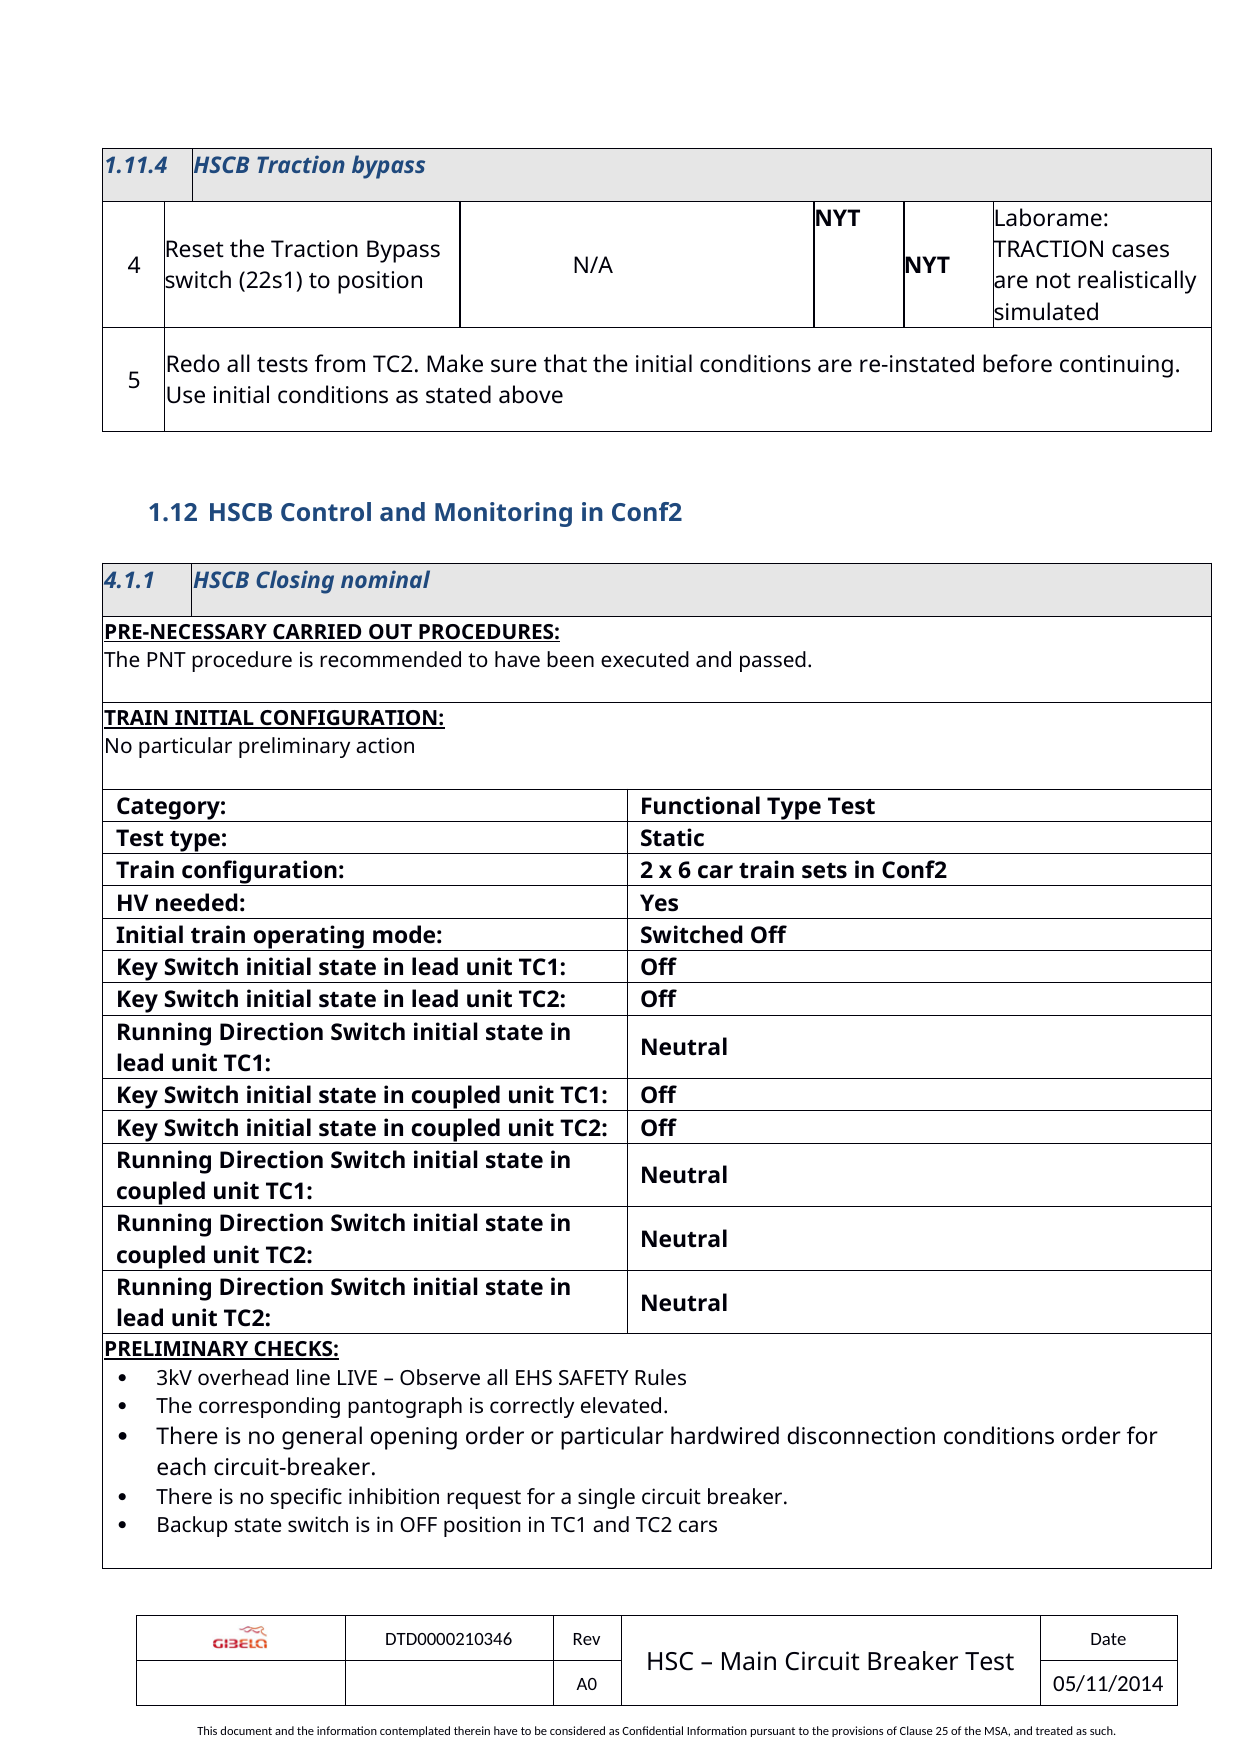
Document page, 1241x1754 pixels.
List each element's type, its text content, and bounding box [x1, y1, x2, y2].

table_header HSCB Traction bypass [193, 149, 1211, 201]
table_cell [103, 328, 164, 431]
table_cell Off [628, 1111, 1211, 1143]
table_cell Test type: [103, 822, 627, 853]
table_cell Switched Off [628, 919, 1211, 950]
table_cell Functional Type Test [628, 790, 1211, 821]
table_cell Running Direction Switch initial state in lead unit TC2: [103, 1271, 627, 1333]
table_cell NYT [905, 202, 993, 327]
table_cell Key Switch initial state in coupled unit TC2: [103, 1111, 627, 1143]
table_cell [994, 202, 1211, 327]
table_cell Running Direction Switch initial state in coupled unit TC2: [103, 1207, 627, 1270]
table_cell Neutral [628, 1144, 1211, 1206]
table_cell N/A [461, 202, 813, 327]
table_cell HV needed: [103, 886, 627, 918]
table_cell Static [628, 822, 1211, 853]
table_cell Key Switch initial state in lead unit TC1: [103, 951, 627, 982]
table_cell Category: [103, 790, 627, 821]
table_cell Initial train operating mode: [103, 919, 627, 950]
table_cell NYT [815, 202, 903, 327]
table_cell Off [628, 1079, 1211, 1110]
table_cell Train configuration: [103, 854, 627, 885]
table_cell Reset the Traction Bypass switch (22s1) to position [165, 202, 459, 327]
table_cell TRAIN INITIAL CONFIGURATION: No particular preliminary action [103, 703, 1211, 788]
table_cell Running Direction Switch initial state in lead unit TC1: [103, 1016, 627, 1078]
table_cell Neutral [628, 1271, 1211, 1333]
table_cell PRELIMINARY CHECKS: 3kV overhead line LIVE – Observe all EHS SAFETY Rules The corresponding pantograph is correctly elevated. There is no general opening order or particular hardwired disconnection conditions order for each circuit-breaker. There is no specific inhibition request for a single circuit breaker. Backup state switch is in OFF position in TC1 and TC2 cars [103, 1334, 1211, 1567]
table_header [103, 564, 191, 616]
table_header HSCB Closing nominal [192, 564, 1211, 616]
table_cell Key Switch initial state in lead unit TC2: [103, 983, 627, 1014]
table_cell Off [628, 951, 1211, 982]
table_cell Key Switch initial state in coupled unit TC1: [103, 1079, 627, 1110]
table_cell 2 x 6 car train sets in Conf2 [628, 854, 1211, 885]
subtitle HSCB Control and Monitoring in Conf2 [148, 494, 1167, 528]
table_cell PRE-NECESSARY CARRIED OUT PROCEDURES: The PNT procedure is recommended to have been executed and passed. [103, 617, 1211, 702]
table_cell Redo all tests from TC2. Make sure that the initial conditions are re-instated before continuing. Use initial conditions as stated above [165, 328, 1211, 431]
table_cell Neutral [628, 1016, 1211, 1078]
table_cell Neutral [628, 1207, 1211, 1270]
table_header [103, 149, 192, 201]
table_cell Yes [628, 886, 1211, 918]
table_cell Off [628, 983, 1211, 1014]
picture [212, 1625, 268, 1650]
table_cell [103, 202, 164, 327]
table_cell Running Direction Switch initial state in coupled unit TC1: [103, 1144, 627, 1206]
